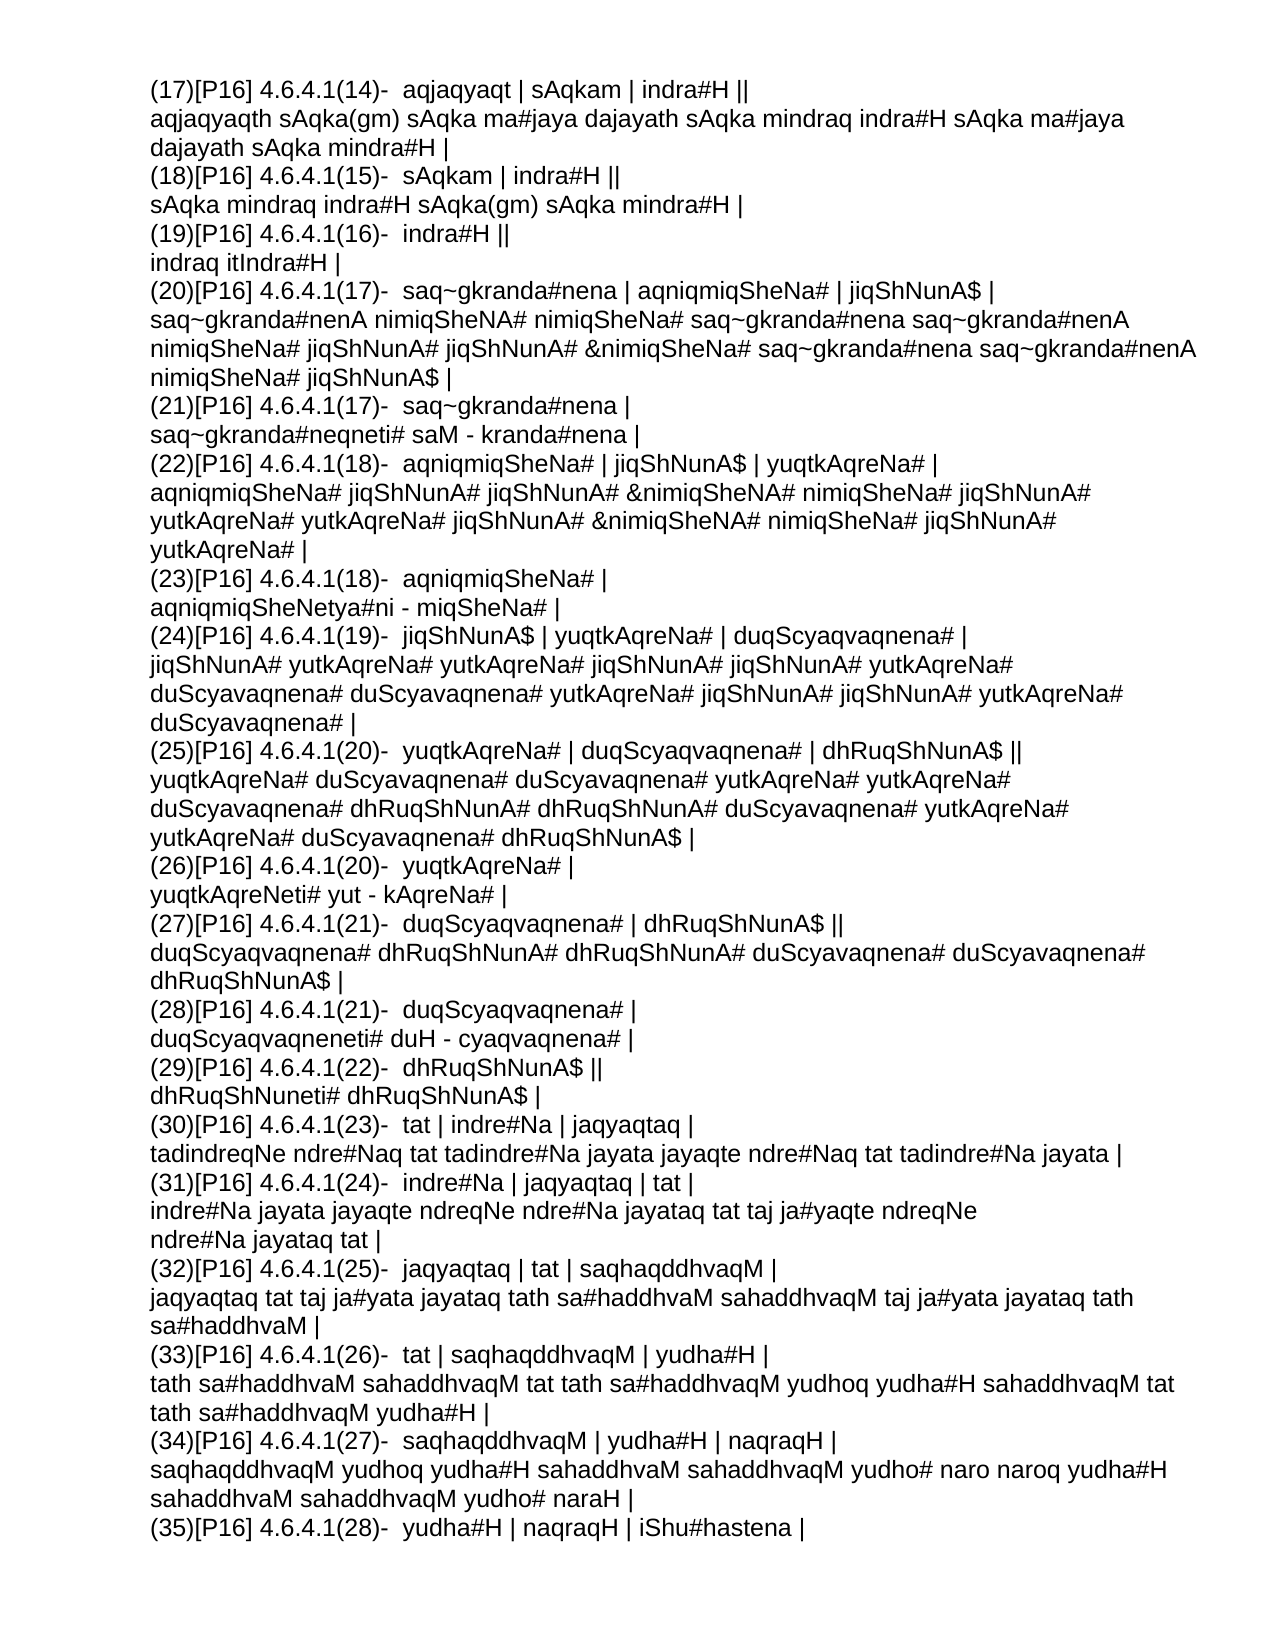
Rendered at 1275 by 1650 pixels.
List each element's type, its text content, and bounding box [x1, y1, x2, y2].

text jaqyaqtaq tat taj ja#yata jayataq tath sa#haddhvaM sahaddhvaqM taj ja#yata jayataq tath sa#haddhvaM | [150, 1282, 1200, 1340]
text (28)[P16] 4.6.4.1(21)- duqScyaqvaqnena# | [150, 995, 1200, 1024]
text (21)[P16] 4.6.4.1(17)- saq~gkranda#nena | [150, 391, 1200, 420]
text (30)[P16] 4.6.4.1(23)- tat | indre#Na | jaqyaqtaq | [150, 1110, 1200, 1139]
text tath sa#haddhvaM sahaddhvaqM tat tath sa#haddhvaqM yudhoq yudha#H sahaddhvaqM tat tath sa#haddhvaqM yudha#H | [150, 1369, 1200, 1426]
text duqScyaqvaqnena# dhRuqShNunA# dhRuqShNunA# duScyavaqnena# duScyavaqnena# dhRuqShNunA$ | [150, 937, 1200, 995]
text (29)[P16] 4.6.4.1(22)- dhRuqShNunA$ || [150, 1052, 1200, 1081]
text tadindreqNe ndre#Naq tat tadindre#Na jayata jayaqte ndre#Naq tat tadindre#Na jayata | [150, 1139, 1200, 1167]
text jiqShNunA# yutkAqreNa# yutkAqreNa# jiqShNunA# jiqShNunA# yutkAqreNa# duScyavaqnena# duScyavaqnena# yutkAqreNa# jiqShNunA# jiqShNunA# yutkAqreNa# duScyavaqnena# | [150, 650, 1200, 736]
text (35)[P16] 4.6.4.1(28)- yudha#H | naqraqH | iShu#hastena | [150, 1512, 1200, 1541]
text (25)[P16] 4.6.4.1(20)- yuqtkAqreNa# | duqScyaqvaqnena# | dhRuqShNunA$ || [150, 736, 1200, 765]
text indraq itIndra#H | [150, 247, 1200, 276]
text (27)[P16] 4.6.4.1(21)- duqScyaqvaqnena# | dhRuqShNunA$ || [150, 909, 1200, 937]
text (19)[P16] 4.6.4.1(16)- indra#H || [150, 219, 1200, 247]
text aqjaqyaqth sAqka(gm) sAqka ma#jaya dajayath sAqka mindraq indra#H sAqka ma#jaya dajayath sAqka mindra#H | [150, 104, 1200, 161]
text saq~gkranda#nenA nimiqSheNA# nimiqSheNa# saq~gkranda#nena saq~gkranda#nenA nimiqSheNa# jiqShNunA# jiqShNunA# &nimiqSheNa# saq~gkranda#nena saq~gkranda#nenA nimiqSheNa# jiqShNunA$ | [150, 305, 1200, 391]
text (20)[P16] 4.6.4.1(17)- saq~gkranda#nena | aqniqmiqSheNa# | jiqShNunA$ | [150, 276, 1200, 305]
text (17)[P16] 4.6.4.1(14)- aqjaqyaqt | sAqkam | indra#H || [150, 75, 1200, 104]
text (32)[P16] 4.6.4.1(25)- jaqyaqtaq | tat | saqhaqddhvaqM | [150, 1254, 1200, 1282]
text aqniqmiqSheNa# jiqShNunA# jiqShNunA# &nimiqSheNA# nimiqSheNa# jiqShNunA# yutkAqreNa# yutkAqreNa# jiqShNunA# &nimiqSheNA# nimiqSheNa# jiqShNunA# yutkAqreNa# | [150, 477, 1200, 564]
text (26)[P16] 4.6.4.1(20)- yuqtkAqreNa# | [150, 851, 1200, 880]
text (23)[P16] 4.6.4.1(18)- aqniqmiqSheNa# | [150, 564, 1200, 592]
text (33)[P16] 4.6.4.1(26)- tat | saqhaqddhvaqM | yudha#H | [150, 1340, 1200, 1369]
text yuqtkAqreNeti# yut - kAqreNa# | [150, 880, 1200, 909]
text (18)[P16] 4.6.4.1(15)- sAqkam | indra#H || [150, 161, 1200, 190]
text dhRuqShNuneti# dhRuqShNunA$ | [150, 1081, 1200, 1110]
text (34)[P16] 4.6.4.1(27)- saqhaqddhvaqM | yudha#H | naqraqH | [150, 1426, 1200, 1455]
text (31)[P16] 4.6.4.1(24)- indre#Na | jaqyaqtaq | tat | [150, 1167, 1200, 1196]
text saq~gkranda#neqneti# saM - kranda#nena | [150, 420, 1200, 449]
text yuqtkAqreNa# duScyavaqnena# duScyavaqnena# yutkAqreNa# yutkAqreNa# duScyavaqnena# dhRuqShNunA# dhRuqShNunA# duScyavaqnena# yutkAqreNa# yutkAqreNa# duScyavaqnena# dhRuqShNunA$ | [150, 765, 1200, 851]
text duqScyaqvaqneneti# duH - cyaqvaqnena# | [150, 1024, 1200, 1052]
text saqhaqddhvaqM yudhoq yudha#H sahaddhvaM sahaddhvaqM yudho# naro naroq yudha#H sahaddhvaM sahaddhvaqM yudho# naraH | [150, 1455, 1200, 1512]
text aqniqmiqSheNetya#ni - miqSheNa# | [150, 592, 1200, 621]
text (24)[P16] 4.6.4.1(19)- jiqShNunA$ | yuqtkAqreNa# | duqScyaqvaqnena# | [150, 621, 1200, 650]
text sAqka mindraq indra#H sAqka(gm) sAqka mindra#H | [150, 190, 1200, 219]
text indre#Na jayata jayaqte ndreqNe ndre#Na jayataq tat taj ja#yaqte ndreqNe ndre#Na jayataq tat | [150, 1196, 1200, 1254]
text (22)[P16] 4.6.4.1(18)- aqniqmiqSheNa# | jiqShNunA$ | yuqtkAqreNa# | [150, 449, 1200, 477]
